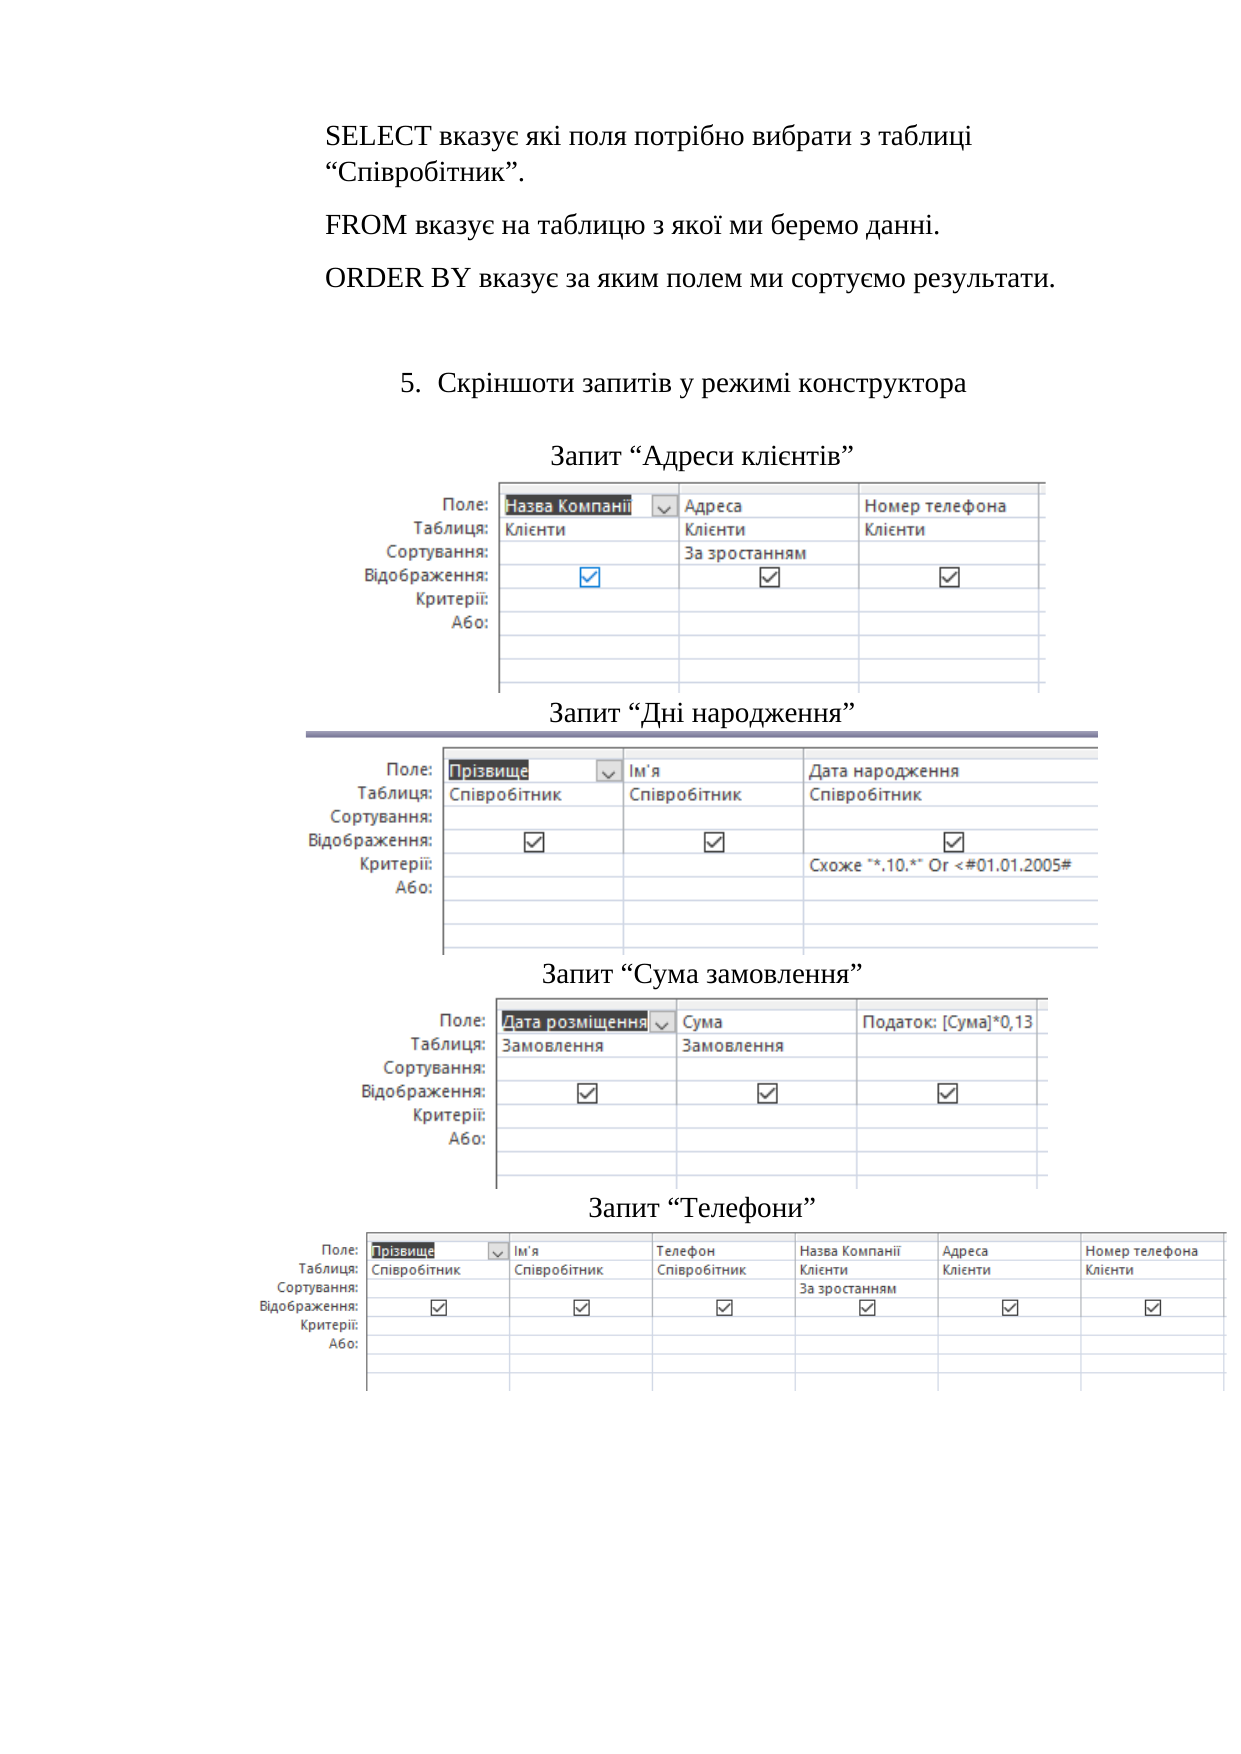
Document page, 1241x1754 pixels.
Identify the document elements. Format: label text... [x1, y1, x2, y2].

list Запит “Сума замовлення” [252, 957, 1152, 990]
text FROM вказує на таблицю з якої ми беремо данні. [251, 207, 1152, 241]
list SELECT вказує які поля потрібно вибрати з таблиці “Співробітник”. [325, 118, 1152, 188]
picture [305, 731, 1098, 955]
text ORDER BY вказує за яким полем ми сортуємо результати. [251, 260, 1152, 293]
list Запит “Телефони” [252, 1190, 1152, 1224]
list Запит “Дні народження” [252, 695, 1152, 728]
picture [358, 473, 1046, 693]
list Запит “Адреси клієнтів” [252, 438, 1152, 471]
list Скріншоти запитів у режимі конструктора [215, 366, 1152, 399]
picture [355, 992, 1048, 1189]
picture [252, 1226, 1227, 1391]
